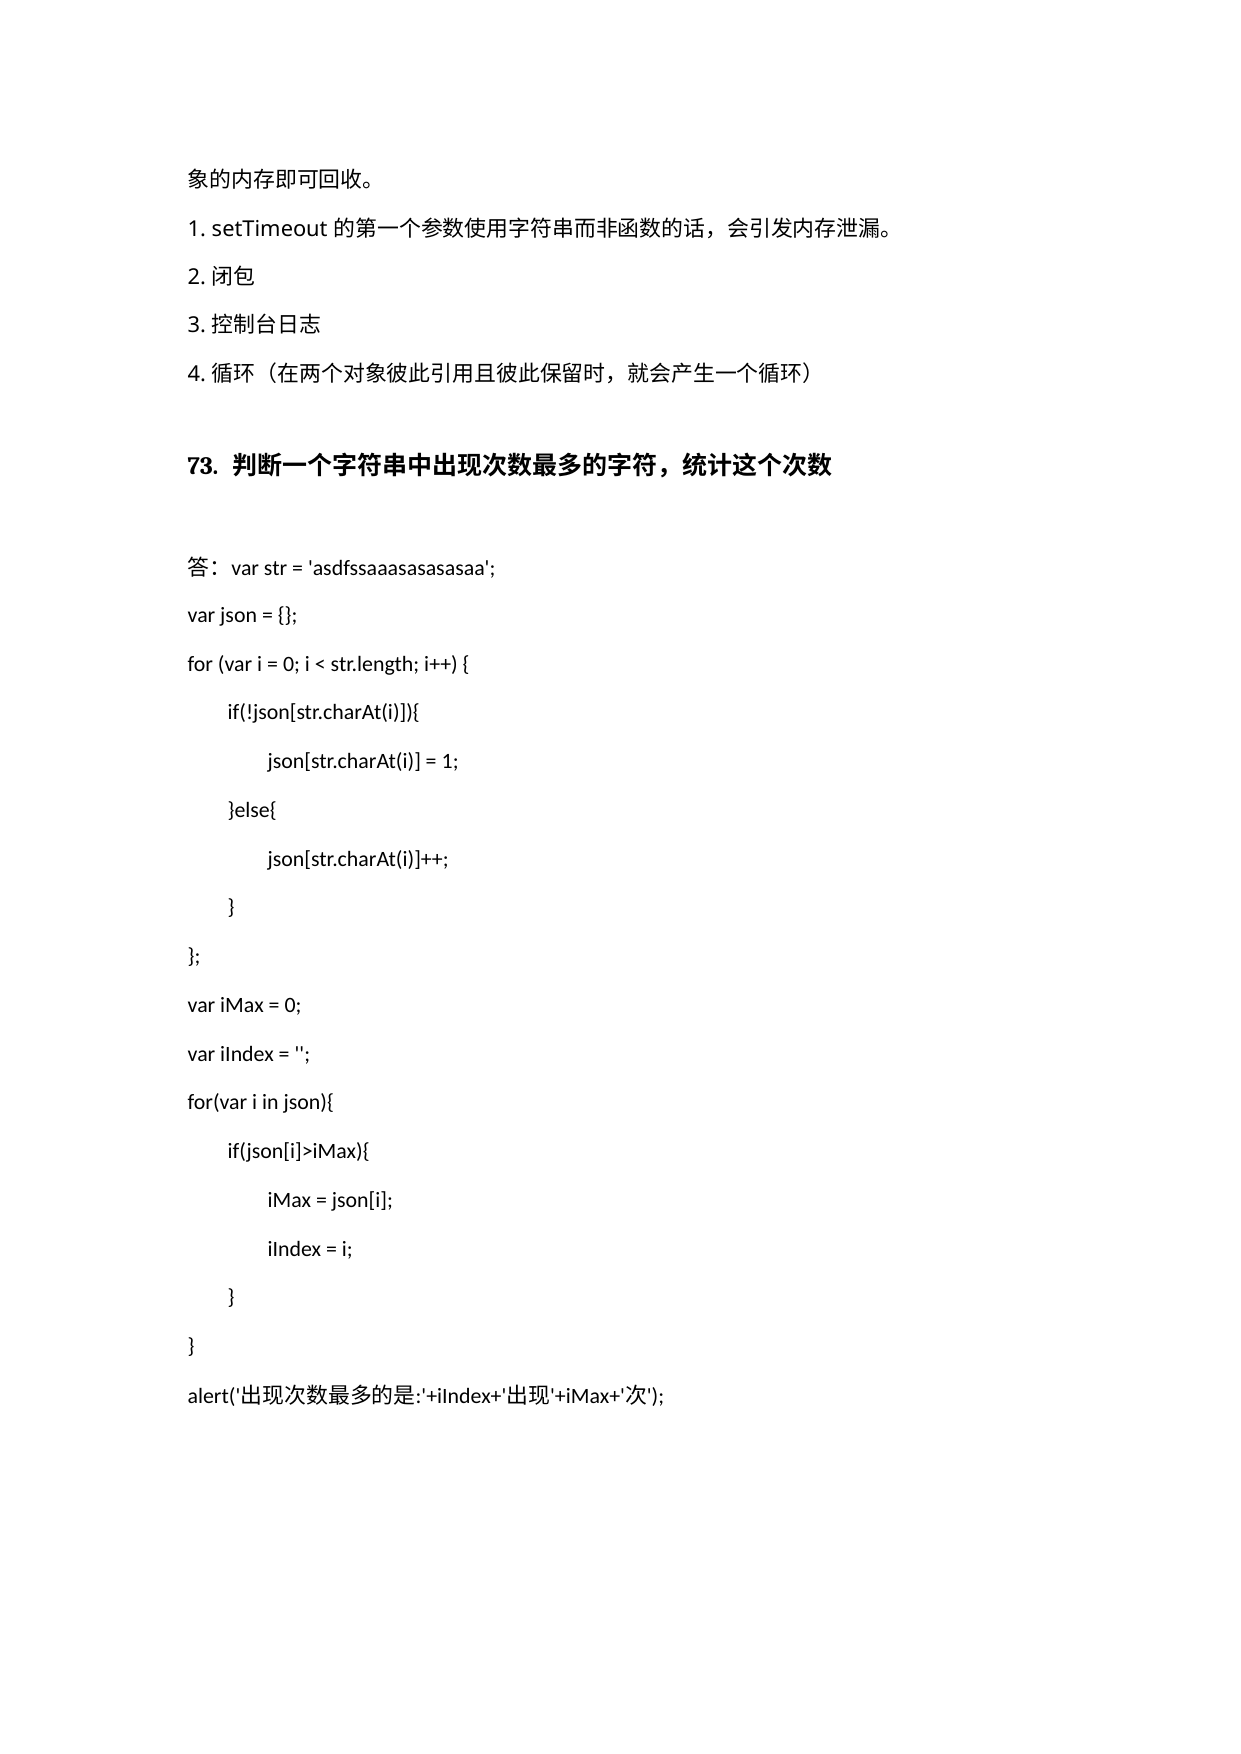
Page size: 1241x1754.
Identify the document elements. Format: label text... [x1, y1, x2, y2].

text 2. 闭包 [187, 259, 1053, 291]
text 4. 循环（在两个对象彼此引用且彼此保留时，就会产生一个循环） [187, 355, 1053, 388]
text 1. setTimeout 的第一个参数使用字符串而非函数的话，会引发内存泄漏。 [187, 210, 1053, 243]
text 3. 控制台日志 [187, 307, 1053, 339]
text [187, 162, 1053, 194]
text 答：var str = 'asdfssaaasasasasaa'; var json = {}; for (var i = 0; i < str.length; i++) { if(!json[str.charAt(i)]){ json[str.charAt(i)] = 1; }else{ json[str.charAt(i)]++; } }; var iMax = 0; var iIndex = ''; for(var i in json){ if(json[i]>iMax){ iMax = json[i]; iIndex = i; } } alert('出现次数最多的是:'+iIndex+'出现'+iMax+'次'); [187, 549, 1053, 1411]
text 判断一个字符串中出现次数最多的字符，统计这个次数 [187, 431, 1053, 496]
